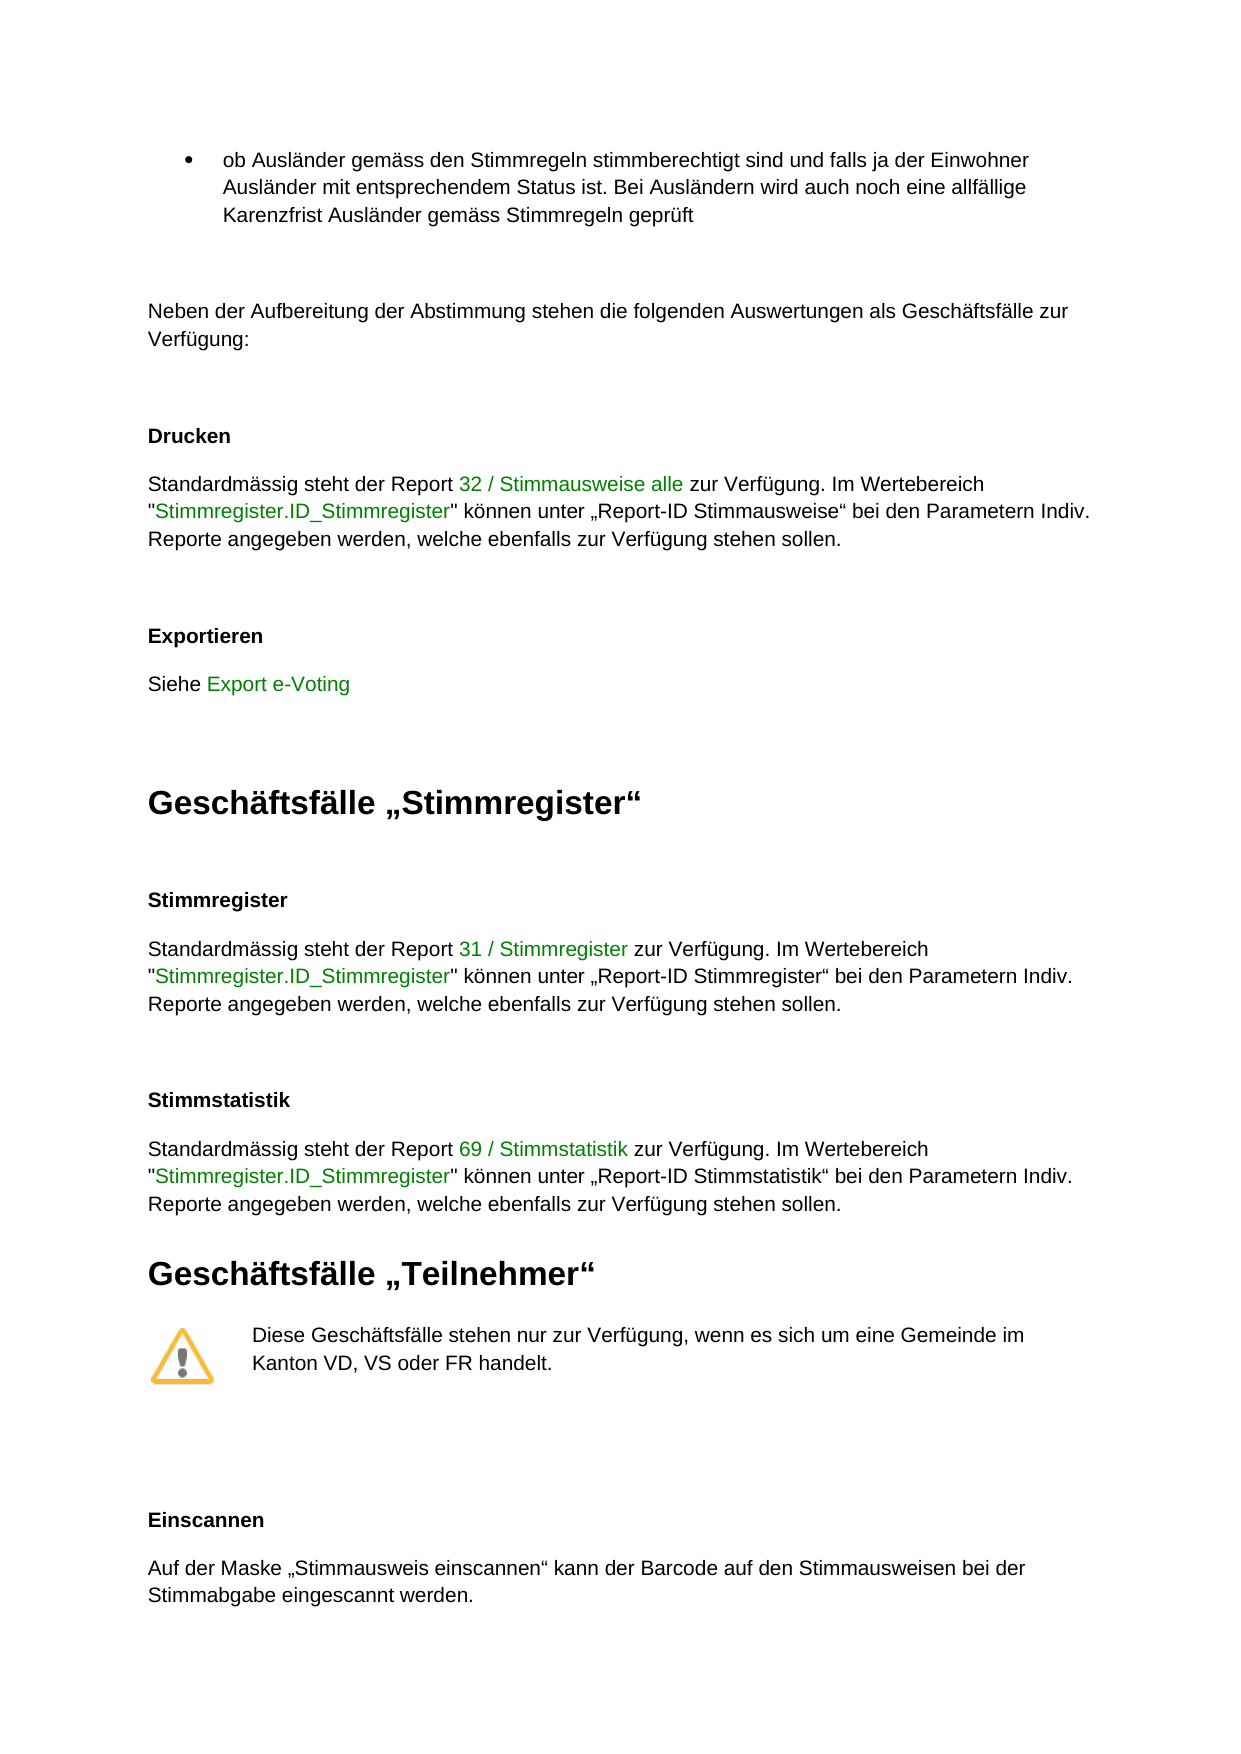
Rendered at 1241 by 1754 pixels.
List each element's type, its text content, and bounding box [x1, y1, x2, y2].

text Einscannen [148, 1507, 1093, 1531]
text Stimmstatistik [148, 1088, 1093, 1112]
text ob Ausländer gemäss den Stimmregeln stimmberechtigt sind und falls ja der Einwohner Ausländer mit entsprechendem Status ist. Bei Ausländern wird auch noch eine allfällige Karenzfrist Ausländer gemäss Stimmregeln geprüft [185, 148, 1093, 227]
table_header [148, 1311, 252, 1447]
text Siehe Export e-Voting [148, 672, 1093, 696]
text Auf der Maske „Stimmausweis einscannen“ kann der Barcode auf den Stimmausweisen bei der Stimmabgabe eingescannt werden. [148, 1556, 1093, 1607]
picture [147, 1323, 218, 1393]
subtitle Geschäftsfälle „Teilnehmer“ [148, 1254, 1093, 1293]
table_header Diese Geschäftsfälle stehen nur zur Verfügung, wenn es sich um eine Gemeinde im Kanton VD, VS oder FR handelt. [252, 1311, 1093, 1447]
text Standardmässig steht der Report 69 / Stimmstatistik zur Verfügung. Im Wertebereich "Stimmregister.ID_Stimmregister|document=Documents\Wertebereich.docx;topic=Stimmregister.ID_Stimmregister" können unter „Report-ID Stimmstatistik“ bei den Parametern Indiv. Reporte angegeben werden, welche ebenfalls zur Verfügung stehen sollen. [148, 1136, 1093, 1215]
text Standardmässig steht der Report 32 / Stimmausweise alle zur Verfügung. Im Wertebereich "Stimmregister.ID_Stimmregister|document=Documents\Wertebereich.docx;topic=Stimmregister.ID_Stimmregister" können unter „Report-ID Stimmausweise“ bei den Parametern Indiv. Reporte angegeben werden, welche ebenfalls zur Verfügung stehen sollen. [148, 472, 1093, 551]
text Stimmregister [148, 888, 1093, 912]
list Neben der Aufbereitung der Abstimmung stehen die folgenden Auswertungen als Geschäftsfälle zur Verfügung: [148, 299, 1093, 351]
text Standardmässig steht der Report 31 / Stimmregister zur Verfügung. Im Wertebereich "Stimmregister.ID_Stimmregister|document=Documents\Wertebereich.docx;topic=Stimmregister.ID_Stimmregister" können unter „Report-ID Stimmregister“ bei den Parametern Indiv. Reporte angegeben werden, welche ebenfalls zur Verfügung stehen sollen. [148, 936, 1093, 1015]
text Drucken [148, 423, 1093, 447]
text Exportieren [148, 623, 1093, 647]
subtitle Geschäftsfälle „Stimmregister“ [148, 783, 1093, 822]
